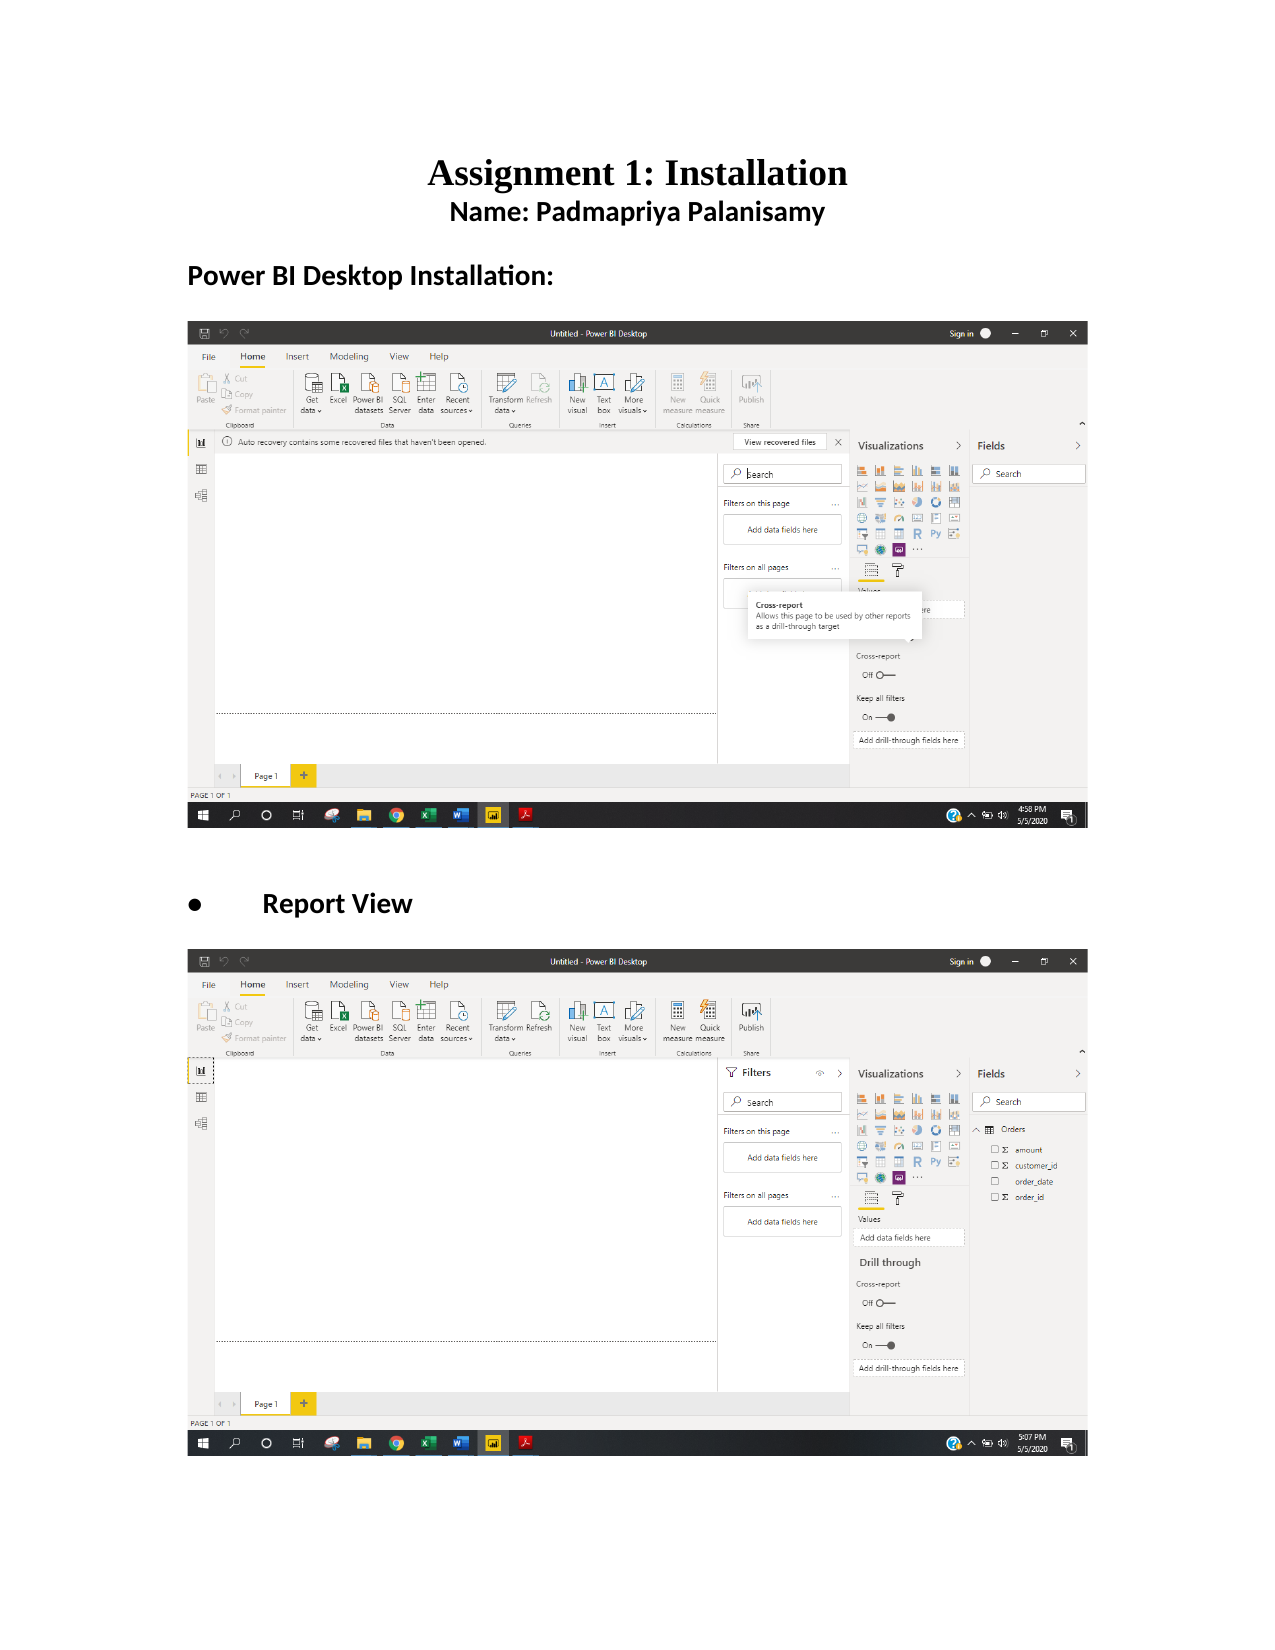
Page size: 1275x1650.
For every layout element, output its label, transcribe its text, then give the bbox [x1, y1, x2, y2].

list Report View [187, 885, 1087, 921]
text Name: Padmapriya Palanisamy [187, 193, 1087, 229]
picture [187, 321, 1088, 828]
text Assignment 1: Installation [187, 150, 1087, 193]
text Power BI Desktop Installation: [187, 257, 1087, 293]
picture [187, 949, 1088, 1456]
